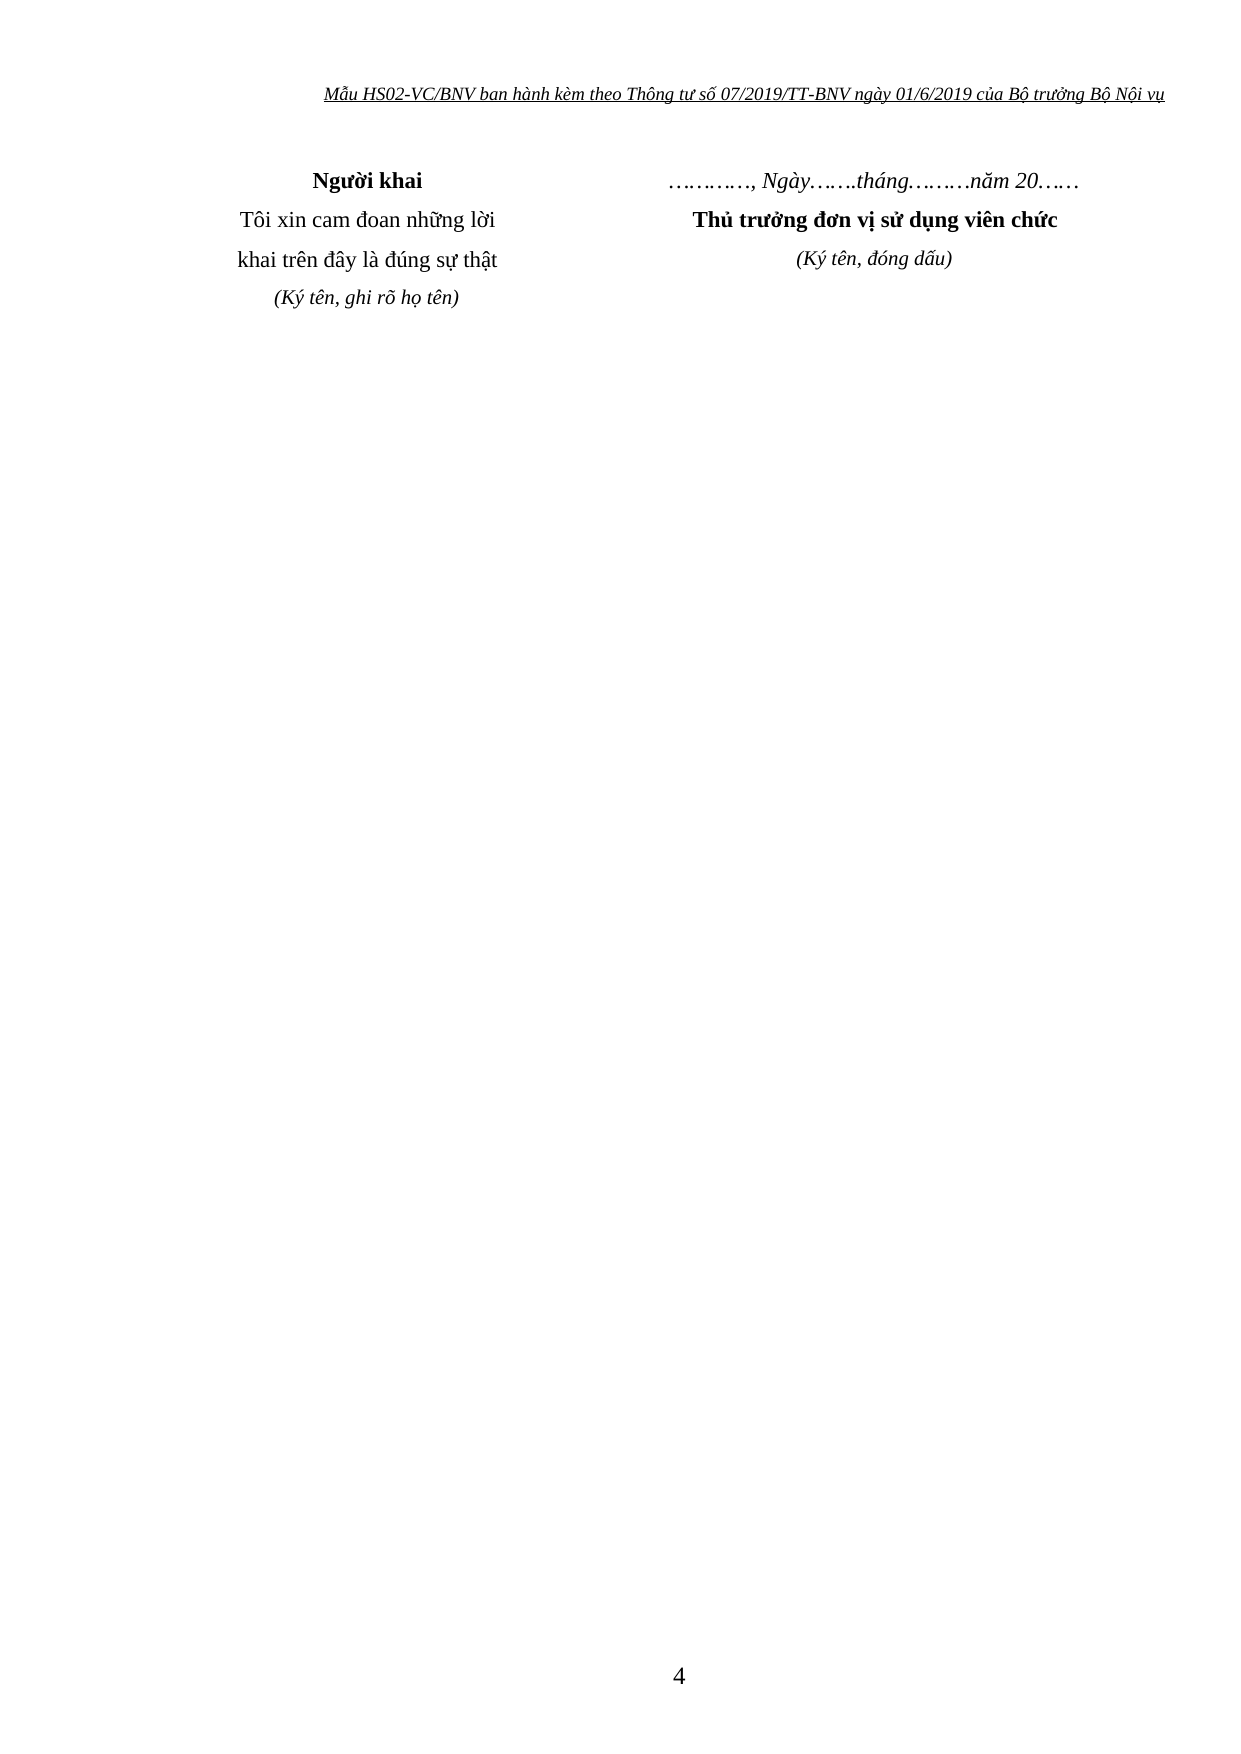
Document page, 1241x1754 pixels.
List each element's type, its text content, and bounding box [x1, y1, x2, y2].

table_header …………, Ngày…….tháng………năm 20…… Thủ trưởng đơn vị sử dụng viên chức (Ký tên, đóng dấu) [558, 167, 1192, 326]
table_header Người khai Tôi xin cam đoan những lời khai trên đây là đúng sự thật (Ký tên, ghi rõ họ tên) [177, 167, 558, 326]
